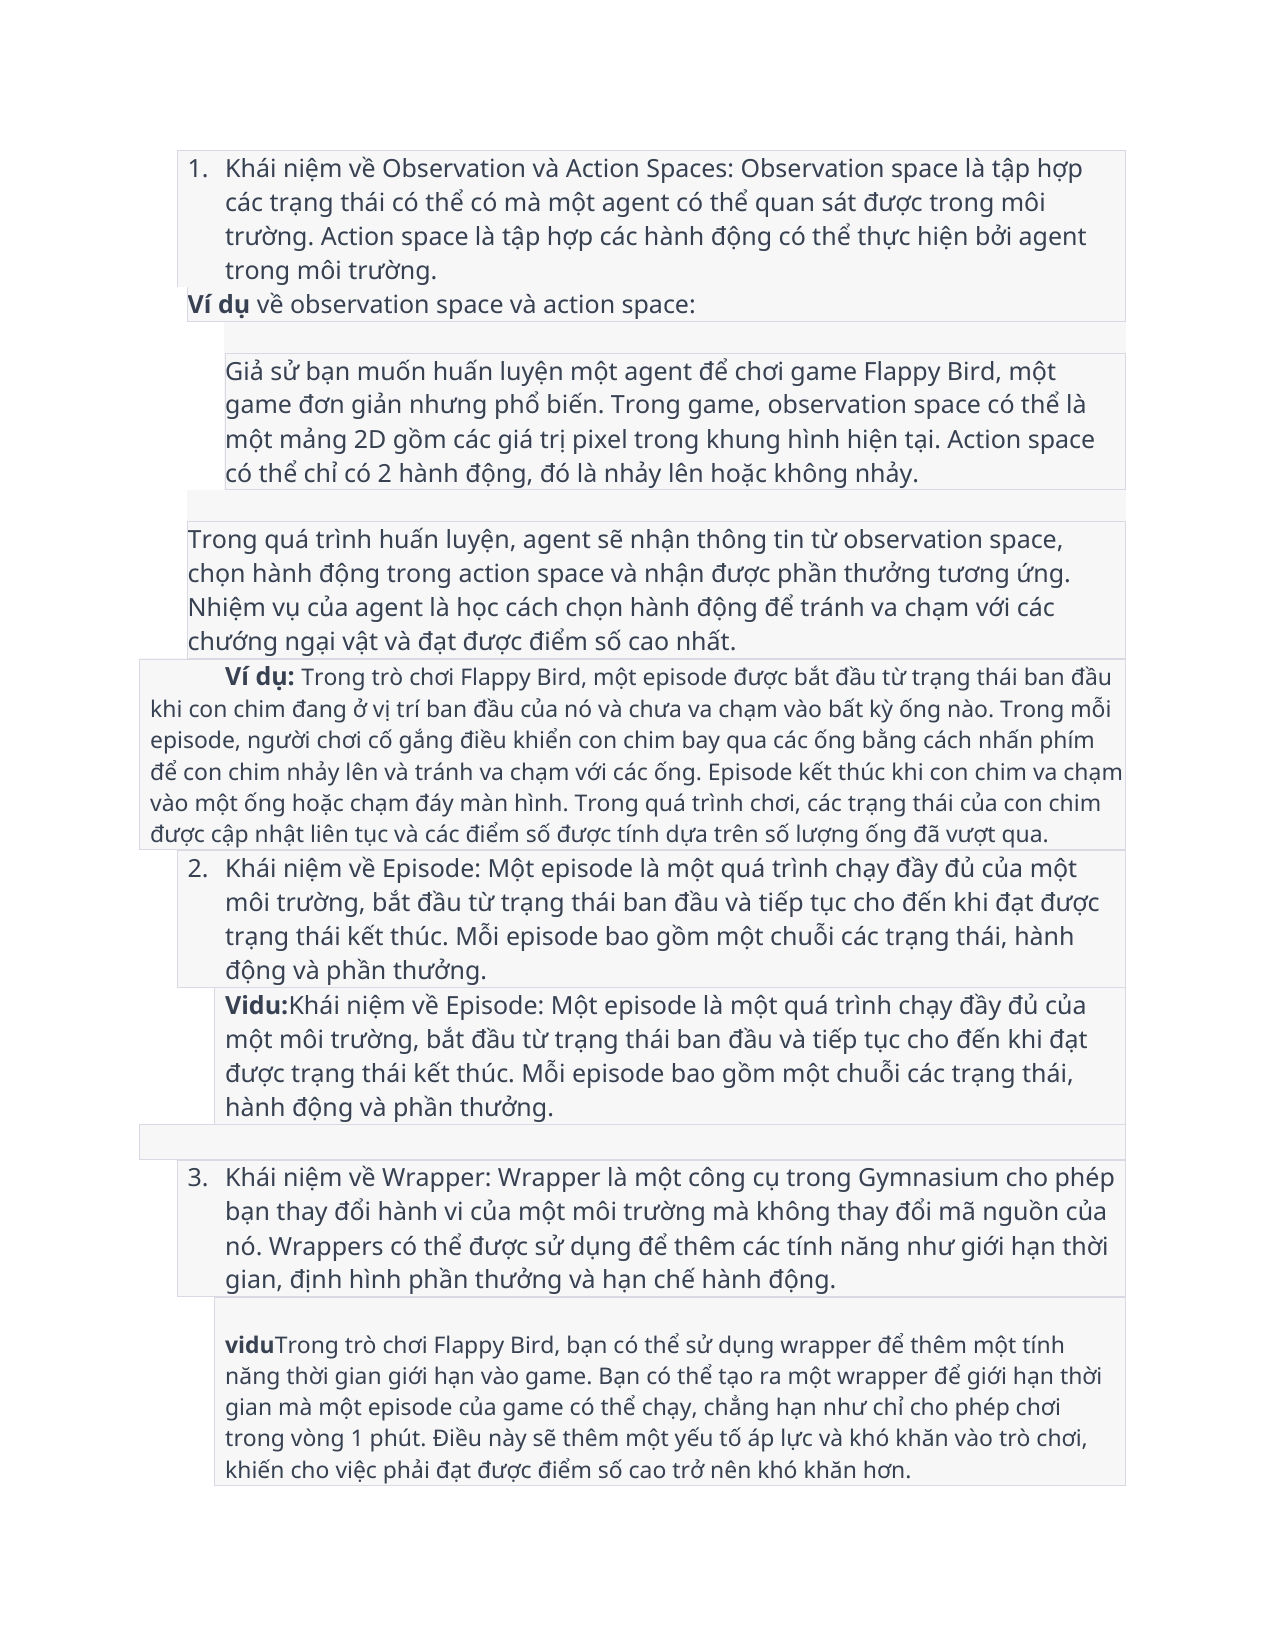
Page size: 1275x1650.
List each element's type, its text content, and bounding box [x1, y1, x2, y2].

text Giả sử bạn muốn huấn luyện một agent để chơi game Flappy Bird, một game đơn giản nhưng phổ biến. Trong game, observation space có thể là một mảng 2D gồm các giá trị pixel trong khung hình hiện tại. Action space có thể chỉ có 2 hành động, đó là nhảy lên hoặc không nhảy. [226, 354, 1125, 489]
list Khái niệm về Episode: Một episode là một quá trình chạy đầy đủ của một môi trường, bắt đầu từ trạng thái ban đầu và tiếp tục cho đến khi đạt được trạng thái kết thúc. Mỗi episode bao gồm một chuỗi các trạng thái, hành động và phần thưởng. [178, 851, 1125, 987]
list Khái niệm về Observation và Action Spaces: Observation space là tập hợp các trạng thái có thể có mà một agent có thể quan sát được trong môi trường. Action space là tập hợp các hành động có thể thực hiện bởi agent trong môi trường. [178, 151, 1125, 287]
text Vidu:Khái niệm về Episode: Một episode là một quá trình chạy đầy đủ của một môi trường, bắt đầu từ trạng thái ban đầu và tiếp tục cho đến khi đạt được trạng thái kết thúc. Mỗi episode bao gồm một chuỗi các trạng thái, hành động và phần thưởng. [215, 988, 1125, 1124]
list Khái niệm về Wrapper: Wrapper là một công cụ trong Gymnasium cho phép bạn thay đổi hành vi của một môi trường mà không thay đổi mã nguồn của nó. Wrappers có thể được sử dụng để thêm các tính năng như giới hạn thời gian, định hình phần thưởng và hạn chế hành động. [178, 1161, 1125, 1296]
text Ví dụ về observation space và action space: [187, 286, 1125, 321]
text Ví dụ: Trong trò chơi Flappy Bird, một episode được bắt đầu từ trạng thái ban đầu khi con chim đang ở vị trí ban đầu của nó và chưa va chạm vào bất kỳ ống nào. Trong mỗi episode, người chơi cố gắng điều khiển con chim bay qua các ống bằng cách nhấn phím để con chim nhảy lên và tránh va chạm với các ống. Episode kết thúc khi con chim va chạm vào một ống hoặc chạm đáy màn hình. Trong quá trình chơi, các trạng thái của con chim được cập nhật liên tục và các điểm số được tính dựa trên số lượng ống đã vượt qua. [140, 660, 1125, 849]
list viduTrong trò chơi Flappy Bird, bạn có thể sử dụng wrapper để thêm một tính năng thời gian giới hạn vào game. Bạn có thể tạo ra một wrapper để giới hạn thời gian mà một episode của game có thể chạy, chẳng hạn như chỉ cho phép chơi trong vòng 1 phút. Điều này sẽ thêm một yếu tố áp lực và khó khăn vào trò chơi, khiến cho việc phải đạt được điểm số cao trở nên khó khăn hơn. [215, 1328, 1125, 1485]
text Trong quá trình huấn luyện, agent sẽ nhận thông tin từ observation space, chọn hành động trong action space và nhận được phần thưởng tương ứng. Nhiệm vụ của agent là học cách chọn hành động để tránh va chạm với các chướng ngại vật và đạt được điểm số cao nhất. [188, 522, 1125, 658]
